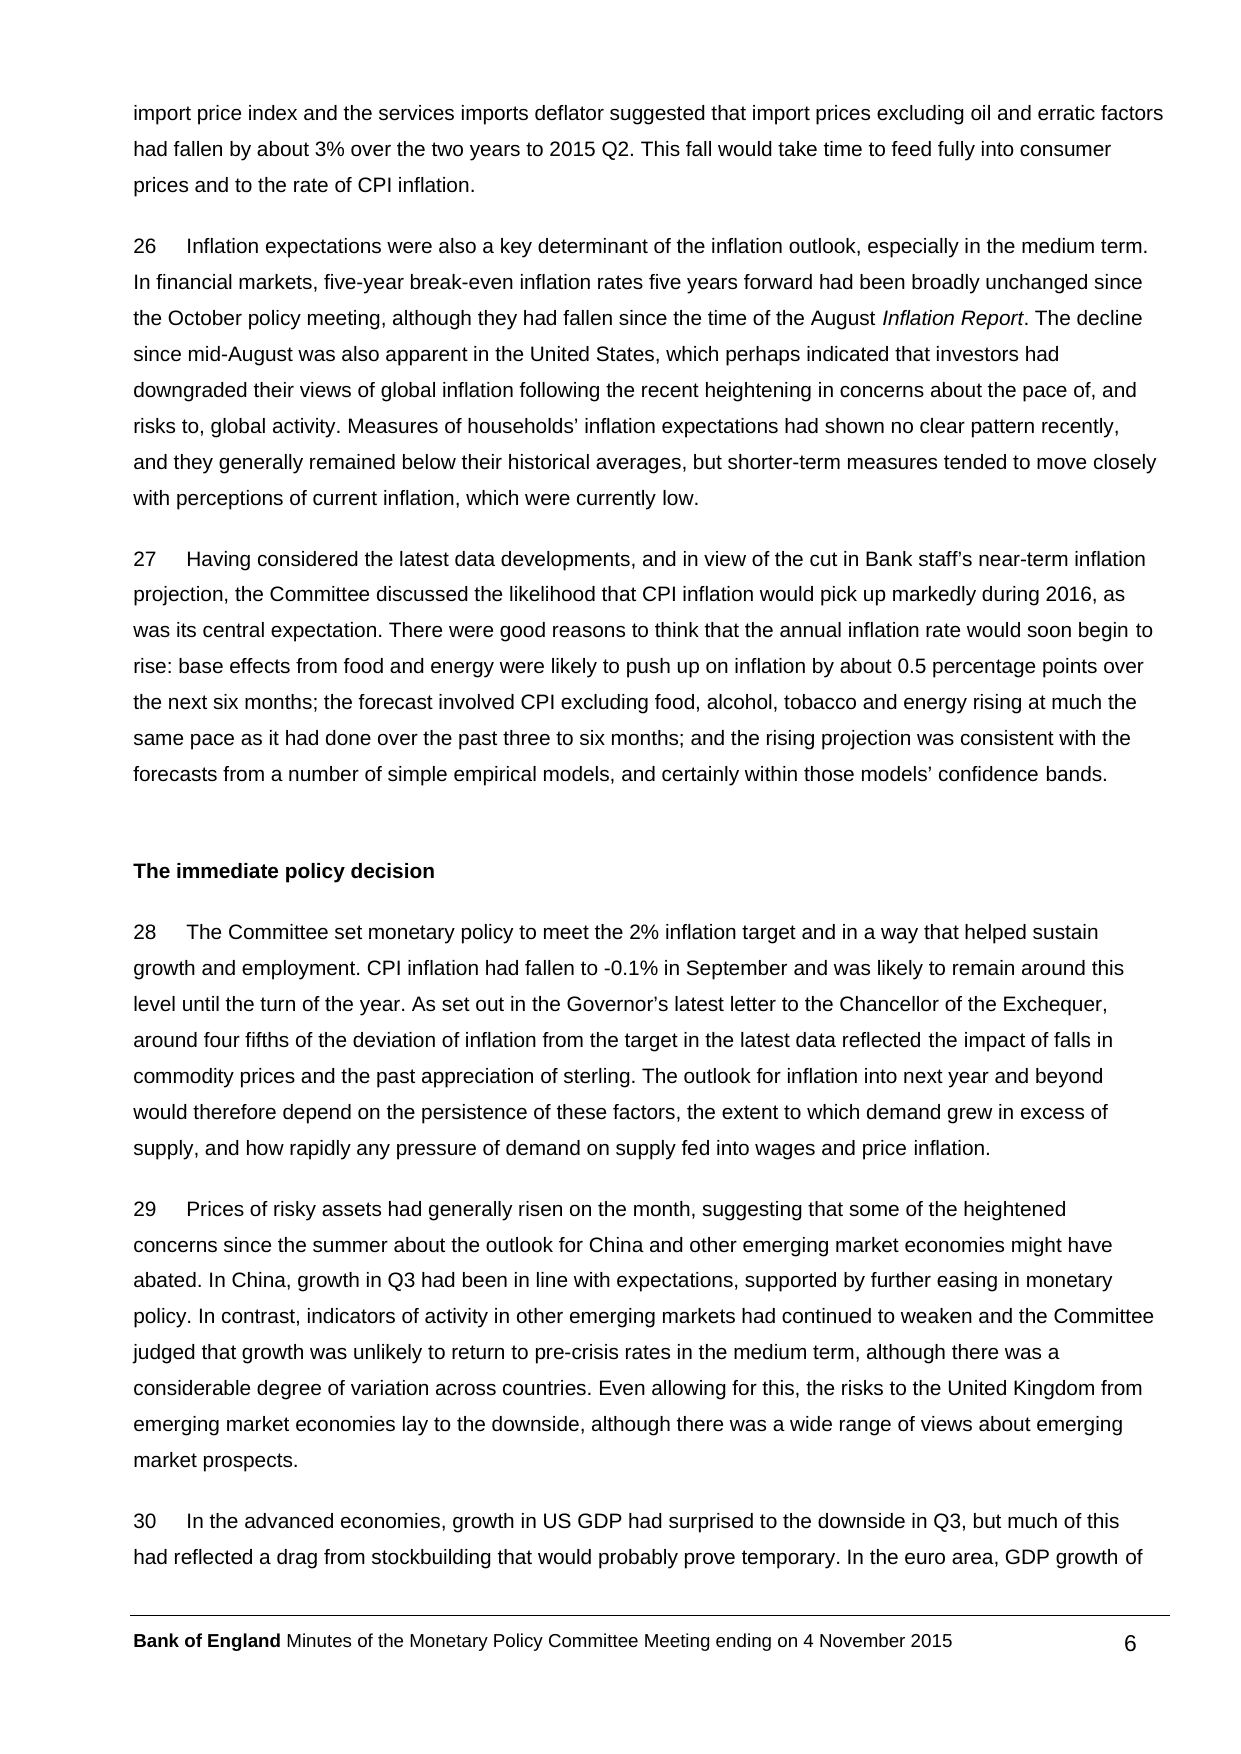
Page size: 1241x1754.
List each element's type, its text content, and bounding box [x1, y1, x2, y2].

list Inflation expectations were also a key determinant of the inflation outlook, especially in the medium term. In financial markets, five-year break-even inflation rates five years forward had been broadly unchanged since the October policy meeting, although they had fallen since the time of the August Inflation Report. The decline since mid-August was also apparent in the United States, which perhaps indicated that investors had downgraded their views of global inflation following the recent heightening in concerns about the pace of, and risks to, global activity. Measures of households’ inflation expectations had shown no clear pattern recently, and they generally remained below their historical averages, but shorter-term measures tended to move closely with perceptions of current inflation, which were currently low. [133, 234, 1158, 510]
list The Committee set monetary policy to meet the 2% inflation target and in a way that helped sustain growth and employment. CPI inflation had fallen to -0.1% in September and was likely to remain around this level until the turn of the year. As set out in the Governor’s latest letter to the Chancellor of the Exchequer, around four fifths of the deviation of inflation from the target in the latest data reflected the impact of falls in commodity prices and the past appreciation of sterling. The outlook for inflation into next year and beyond would therefore depend on the persistence of these factors, the extent to which demand grew in excess of supply, and how rapidly any pressure of demand on supply fed into wages and price inflation. [133, 920, 1131, 1159]
text import price index and the services imports deflator suggested that import prices excluding oil and erratic factors had fallen by about 3% over the two years to 2015 Q2. This fall would take time to feed fully into consumer prices and to the rate of CPI inflation. [133, 101, 1166, 197]
list Having considered the latest data developments, and in view of the cut in Bank staff’s near-term inflation projection, the Committee discussed the likelihood that CPI inflation would pick up markedly during 2016, as was its central expectation. There were good reasons to think that the annual inflation rate would soon begin to rise: base effects from food and energy were likely to push up on inflation by about 0.5 percentage points over the next six months; the forecast involved CPI excluding food, alcohol, tobacco and energy rising at much the same pace as it had done over the past three to six months; and the rising projection was consistent with the forecasts from a number of simple empirical models, and certainly within those models’ confidence bands. [133, 546, 1159, 786]
list In the advanced economies, growth in US GDP had surprised to the downside in Q3, but much of this had reflected a drag from stockbuilding that would probably prove temporary. In the euro area, GDP growth of [133, 1509, 1161, 1569]
list Prices of risky assets had generally risen on the month, suggesting that some of the heightened concerns since the summer about the outlook for China and other emerging market economies might have abated. In China, growth in Q3 had been in line with expectations, supported by further easing in monetary policy. In contrast, indicators of activity in other emerging markets had continued to weaken and the Committee judged that growth was unlikely to return to pre-crisis rates in the medium term, although there was a considerable degree of variation across countries. Even allowing for this, the risks to the United Kingdom from emerging market economies lay to the downside, although there was a wide range of views about emerging market prospects. [133, 1196, 1157, 1472]
subtitle The immediate policy decision [133, 859, 1178, 883]
